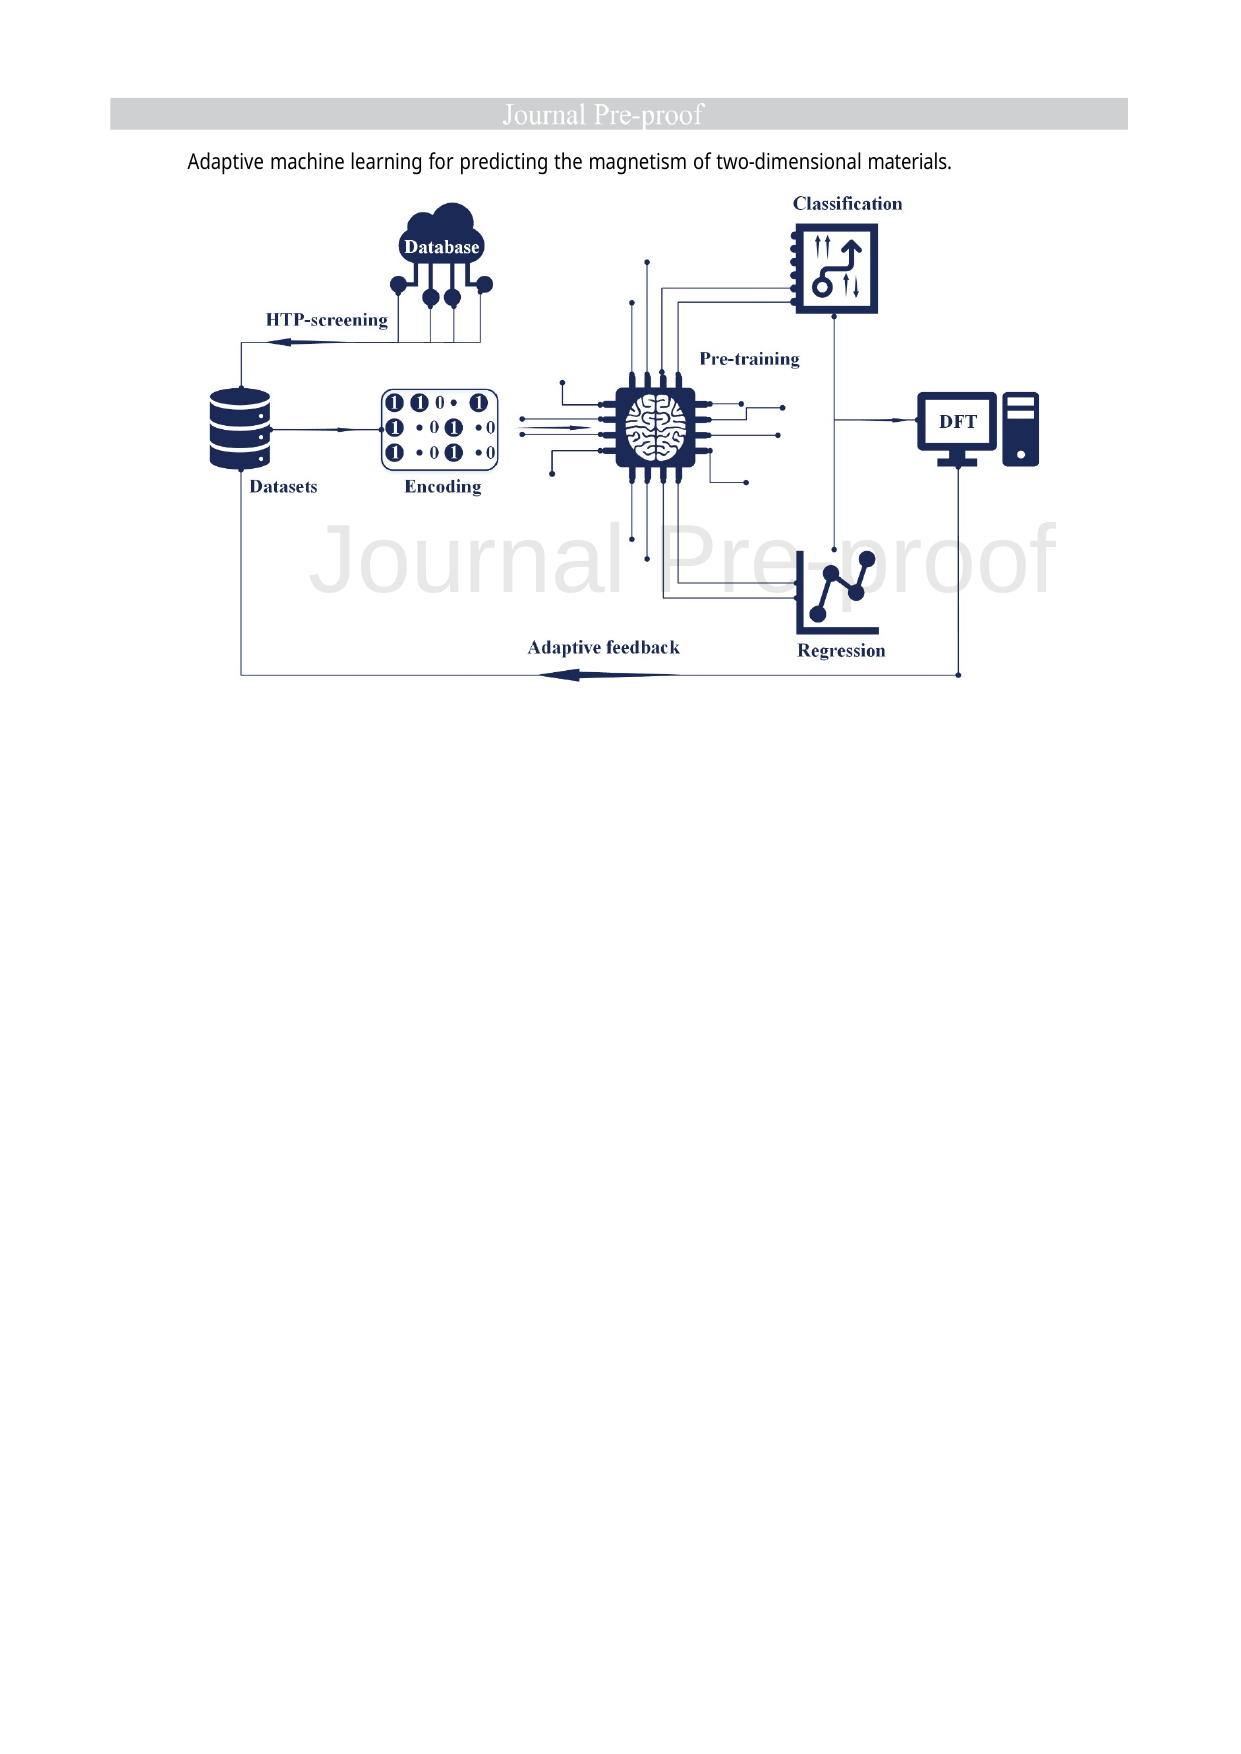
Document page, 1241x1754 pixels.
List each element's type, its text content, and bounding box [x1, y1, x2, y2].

text Adaptive machine learning for predicting the magnetism of two-dimensional materials. [187, 146, 1163, 176]
picture [209, 196, 1040, 682]
picture [503, 103, 705, 130]
